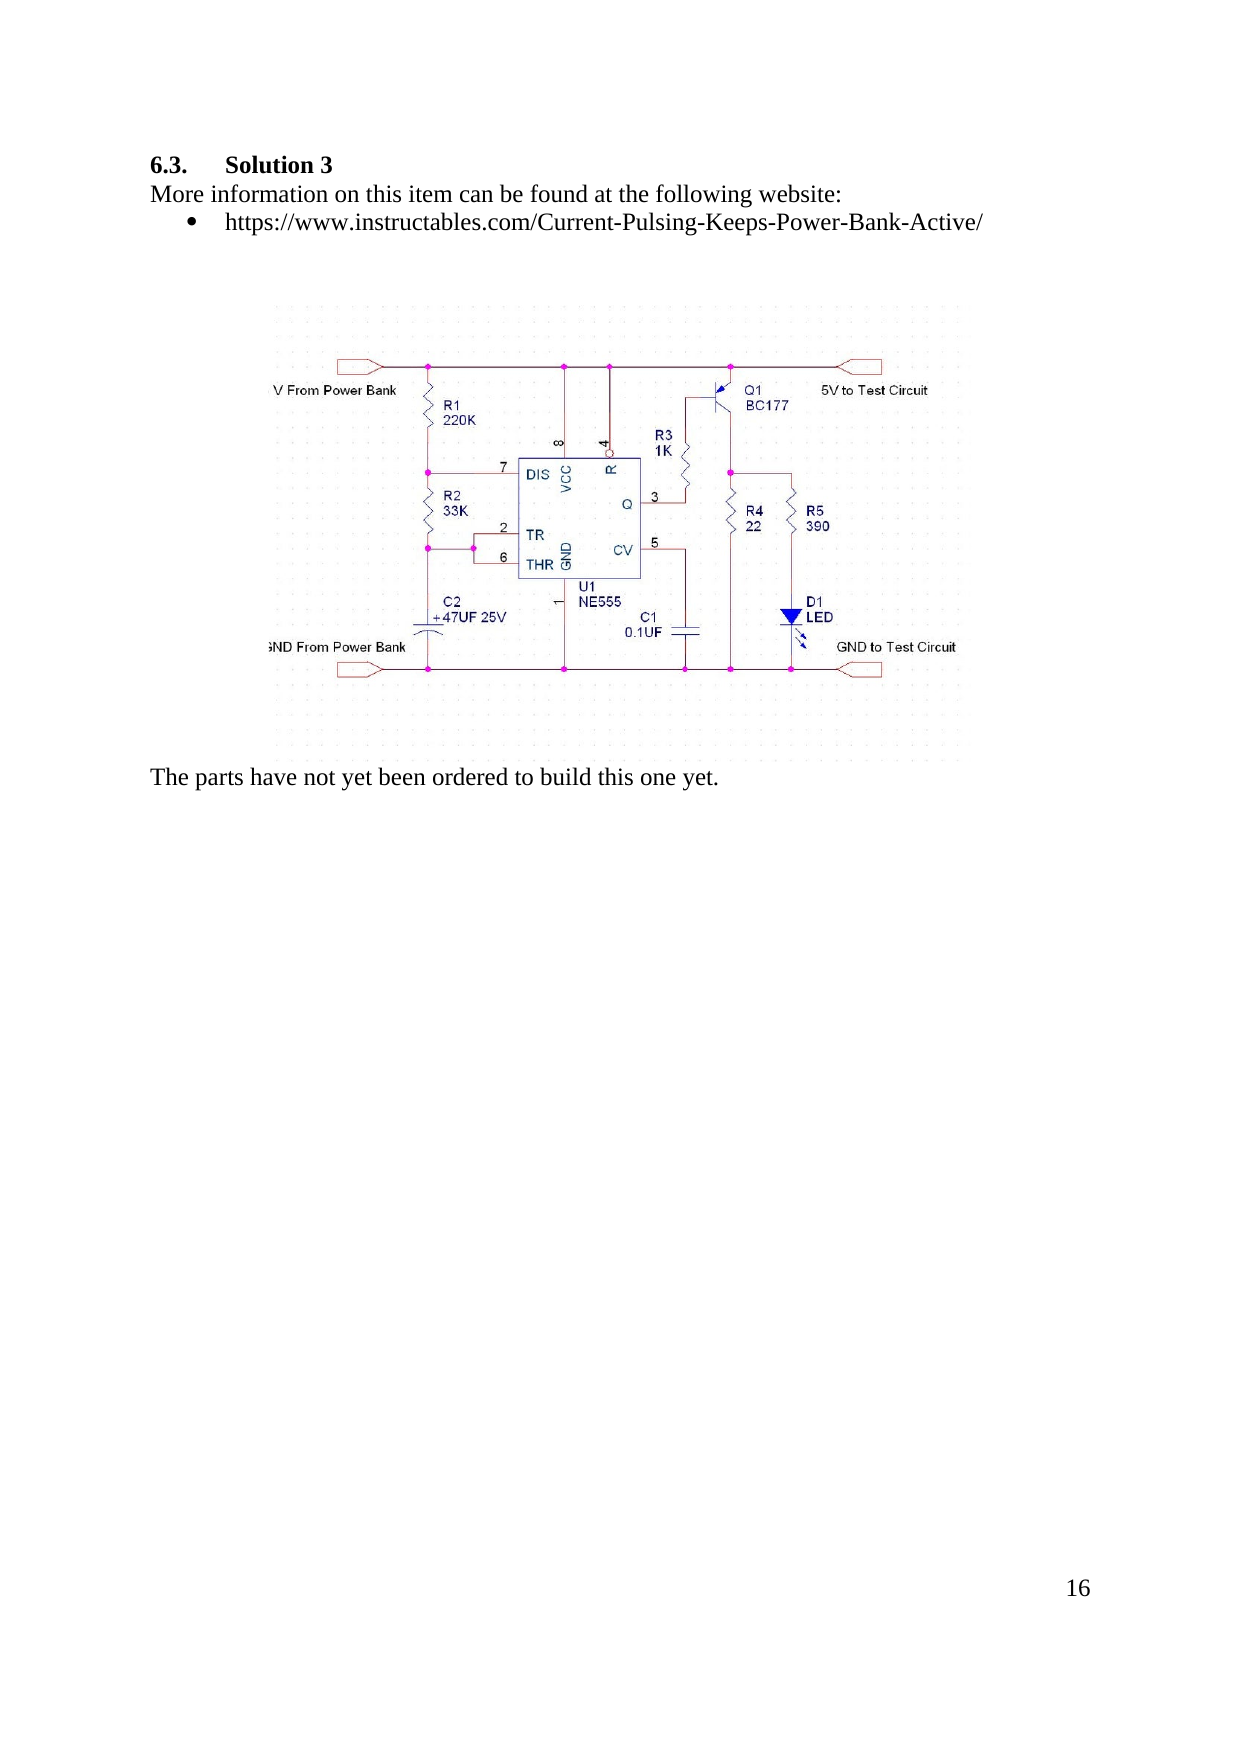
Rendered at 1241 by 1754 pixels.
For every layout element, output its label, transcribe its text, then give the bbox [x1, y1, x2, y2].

list https://www.instructables.com/Current-Pulsing-Keeps-Power-Bank-Active/ [187, 207, 1090, 236]
text The parts have not yet been ordered to build this one yet. [150, 762, 1090, 791]
picture [268, 293, 972, 762]
text More information on this item can be found at the following website: [150, 179, 1090, 207]
subtitle Solution 3 [150, 150, 1090, 179]
